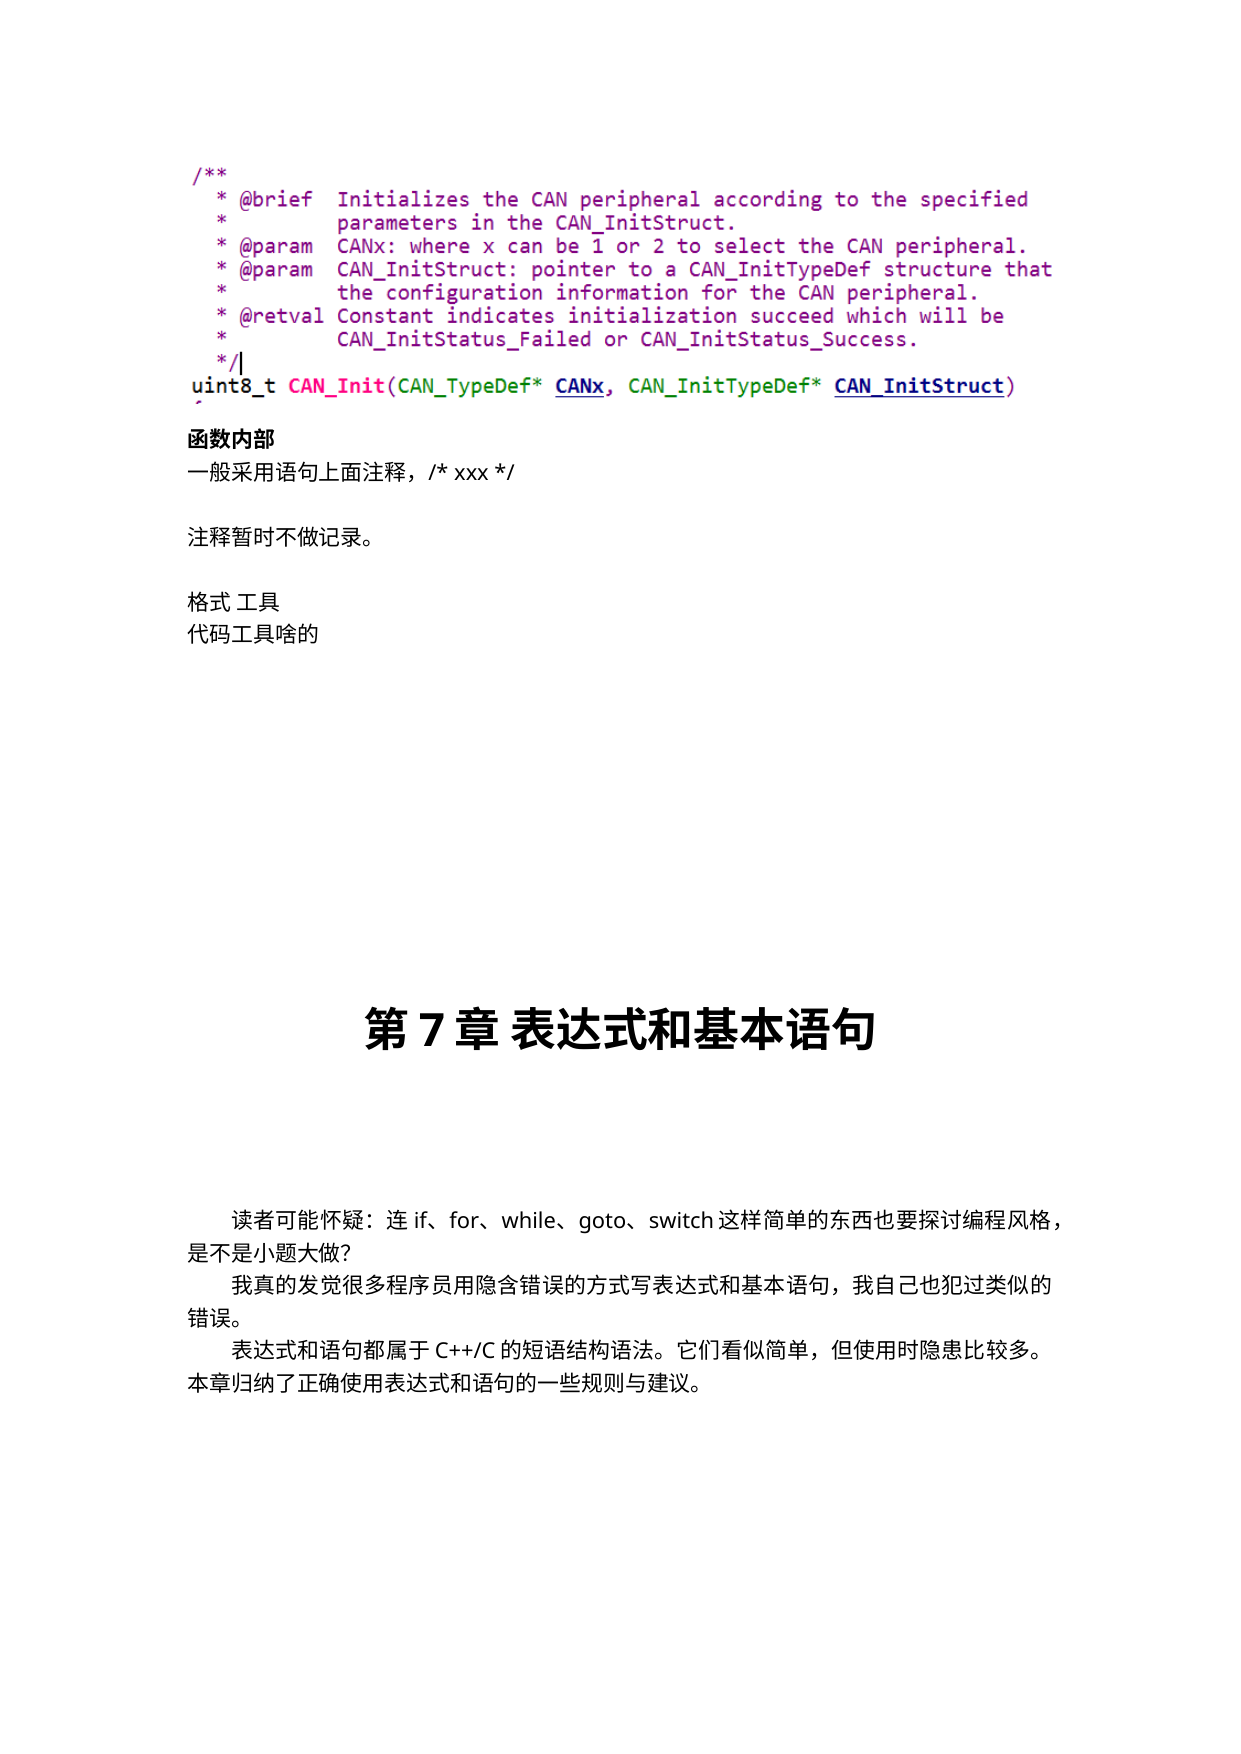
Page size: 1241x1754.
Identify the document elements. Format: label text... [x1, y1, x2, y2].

text 读者可能怀疑：连if、for、while、goto、switch这样简单的东西也要探讨编程风格，是不是小题大做？ [187, 1203, 1053, 1268]
picture [187, 162, 1053, 404]
text 一般采用语句上面注释，/* xxx */ [187, 454, 1053, 487]
text 格式 工具 [187, 584, 1053, 617]
text 表达式和语句都属于C++/C的短语结构语法。它们看似简单，但使用时隐患比较多。本章归纳了正确使用表达式和语句的一些规则与建议。 [187, 1333, 1053, 1398]
text 注释暂时不做记录。 [187, 519, 1053, 552]
subtitle 第7章 表达式和基本语句 [187, 977, 1053, 1075]
text 代码工具啥的 [187, 617, 1053, 649]
text 我真的发觉很多程序员用隐含错误的方式写表达式和基本语句，我自己也犯过类似的错误。 [187, 1268, 1053, 1333]
text 函数内部 [187, 422, 1053, 454]
